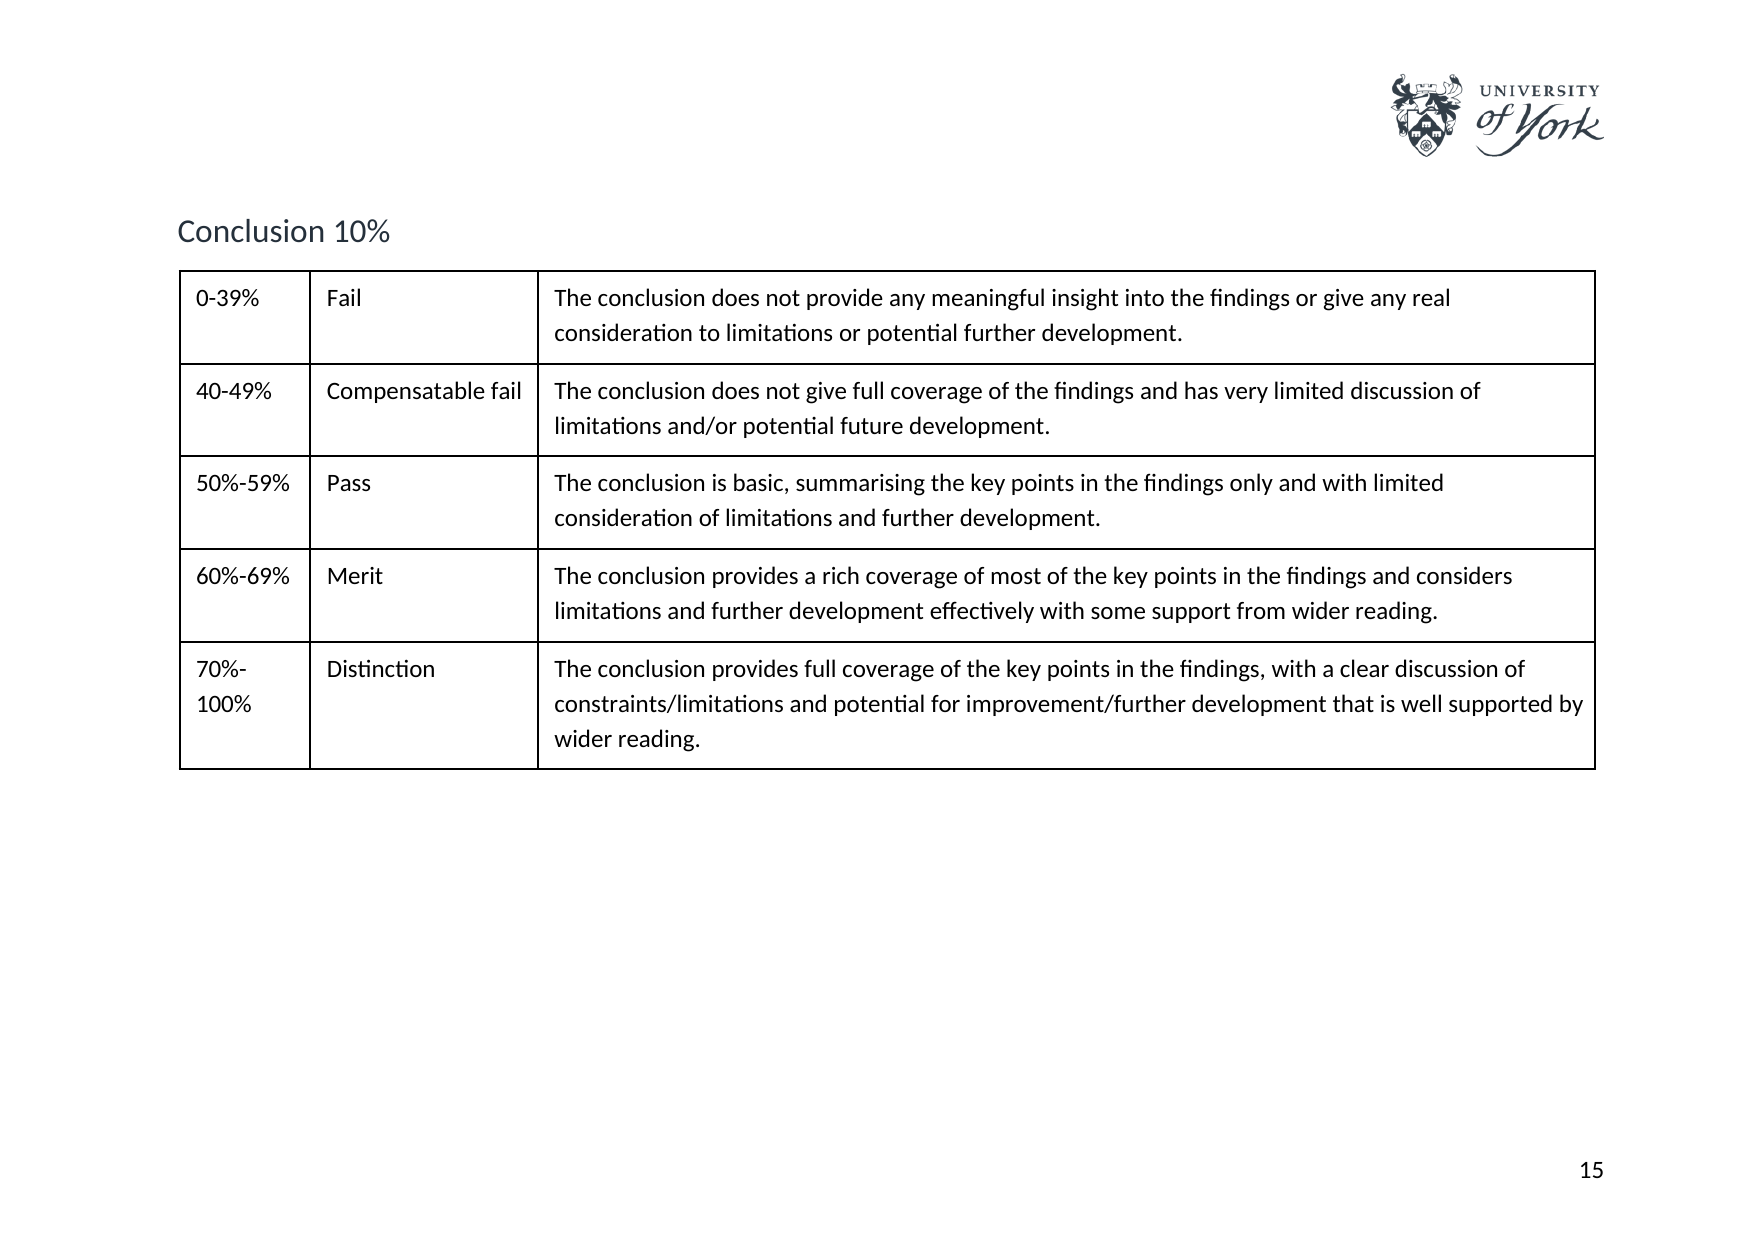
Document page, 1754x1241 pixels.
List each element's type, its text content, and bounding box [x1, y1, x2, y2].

picture [1390, 73, 1604, 157]
table_cell Compensatable fail [311, 365, 537, 455]
table_cell 70%-100% [181, 643, 309, 768]
table_cell Distinction [311, 643, 537, 768]
subtitle Conclusion 10% [177, 210, 1604, 251]
table_header The conclusion does not provide any meaningful insight into the findings or give any real consideration to limitations or potential further development. [539, 272, 1594, 362]
table_cell The conclusion is basic, summarising the key points in the findings only and with limited consideration of limitations and further development. [539, 457, 1594, 548]
table_cell 40-49% [181, 365, 309, 455]
table_cell 50%-59% [181, 457, 309, 548]
table_cell The conclusion provides full coverage of the key points in the findings, with a clear discussion of constraints/limitations and potential for improvement/further development that is well supported by wider reading. [539, 643, 1594, 768]
table_cell 60%-69% [181, 550, 309, 641]
table_cell The conclusion provides a rich coverage of most of the key points in the findings and considers limitations and further development effectively with some support from wider reading. [539, 550, 1594, 641]
table_header 0-39% [181, 272, 309, 362]
table_cell Merit [311, 550, 537, 641]
table_header Fail [311, 272, 537, 362]
table_cell Pass [311, 457, 537, 548]
table_cell The conclusion does not give full coverage of the findings and has very limited discussion of limitations and/or potential future development. [539, 365, 1594, 455]
